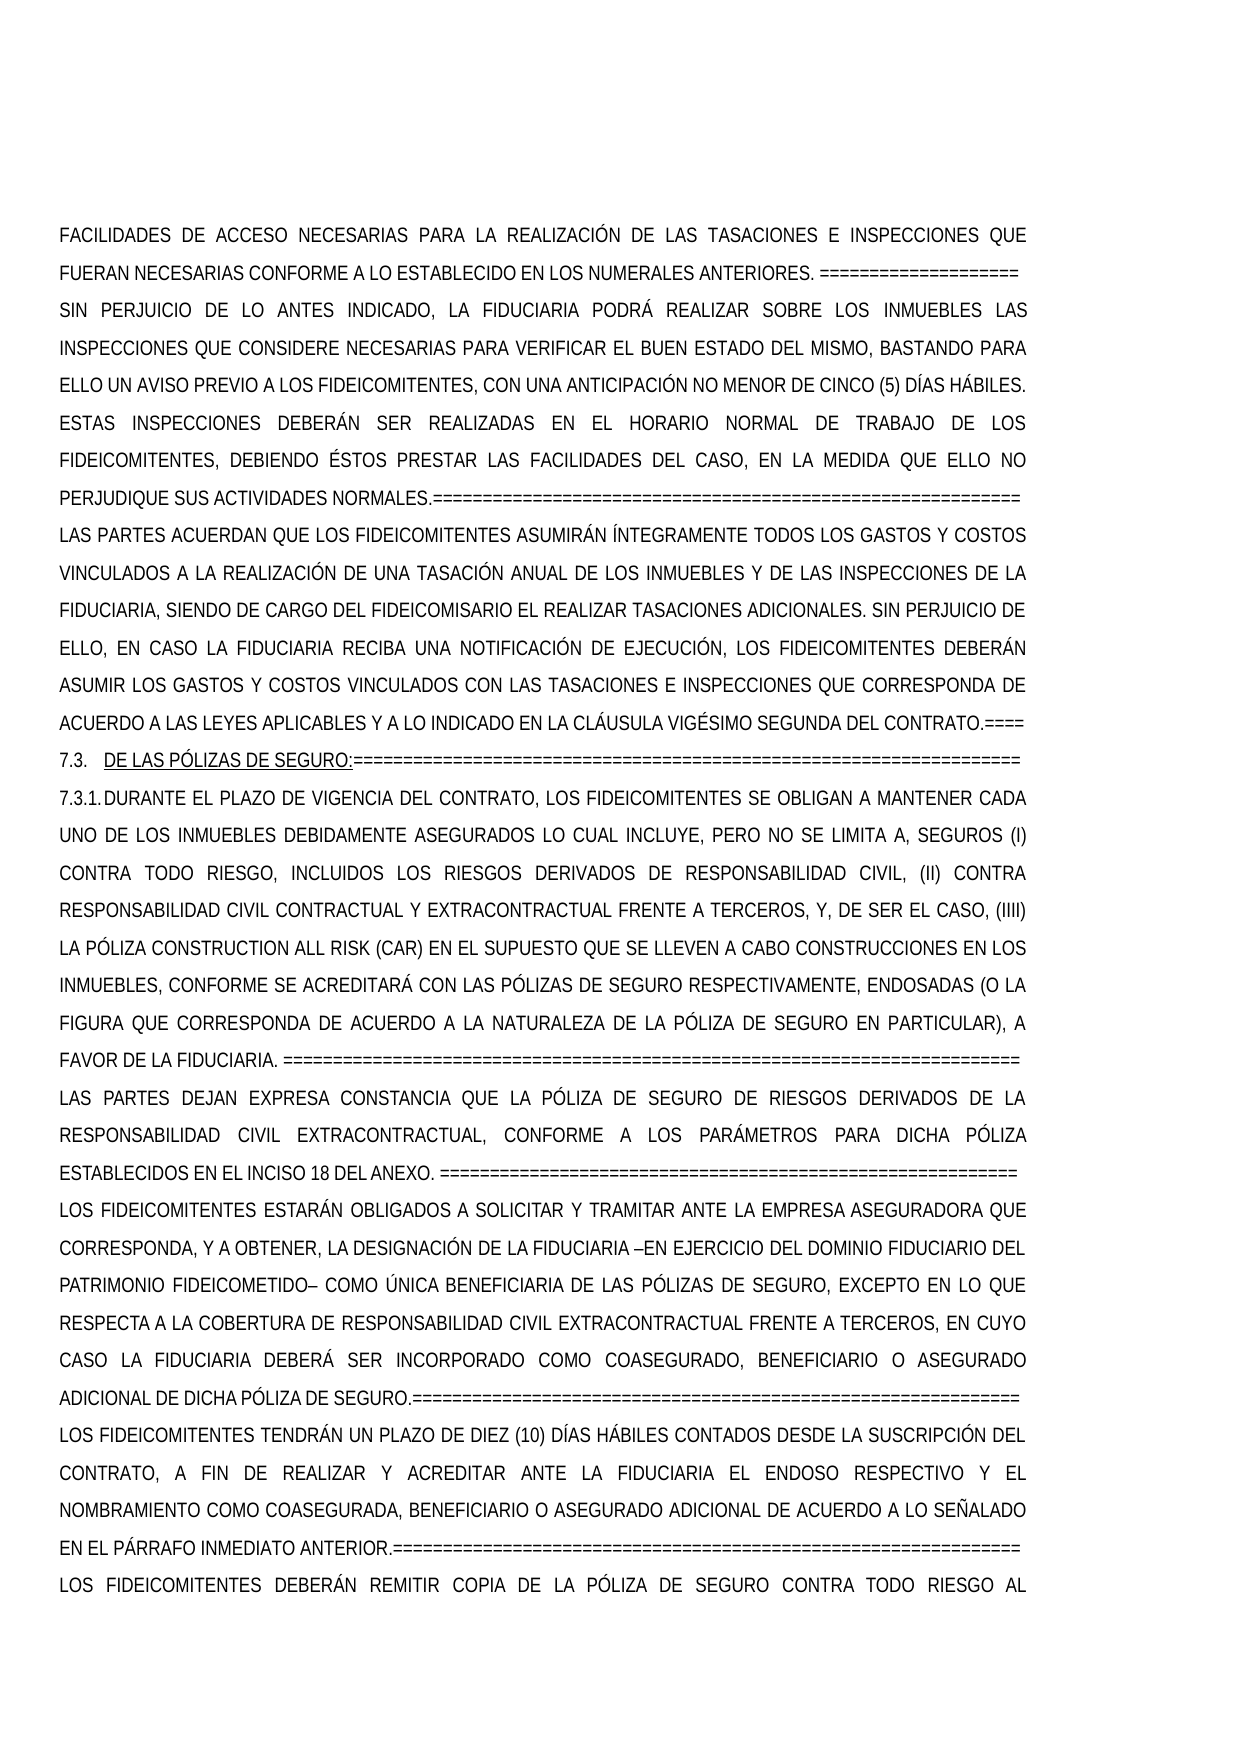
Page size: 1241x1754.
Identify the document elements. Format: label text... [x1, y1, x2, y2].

text LAS PARTES DEJAN EXPRESA CONSTANCIA QUE LA PÓLIZA DE SEGURO DE RIESGOS DERIVADOS DE LA RESPONSABILIDAD CIVIL EXTRACONTRACTUAL, CONFORME A LOS PARÁMETROS PARA DICHA PÓLIZA ESTABLECIDOS EN EL INCISO 18 DEL ANEXO. ========================================================== [59, 1075, 1028, 1188]
list DE LAS PÓLIZAS DE SEGURO:=================================================================== [59, 738, 1028, 775]
list SIN PERJUICIO DE LO ANTES INDICADO, LA FIDUCIARIA PODRÁ REALIZAR SOBRE LOS INMUEBLES LAS INSPECCIONES QUE CONSIDERE NECESARIAS PARA VERIFICAR EL BUEN ESTADO DEL MISMO, BASTANDO PARA ELLO UN AVISO PREVIO A LOS FIDEICOMITENTES, CON UNA ANTICIPACIÓN NO MENOR DE CINCO (5) DÍAS HÁBILES. ESTAS INSPECCIONES DEBERÁN SER REALIZADAS EN EL HORARIO NORMAL DE TRABAJO DE LOS FIDEICOMITENTES, DEBIENDO ÉSTOS PRESTAR LAS FACILIDADES DEL CASO, EN LA MEDIDA QUE ELLO NO PERJUDIQUE SUS ACTIVIDADES NORMALES.=========================================================== [59, 288, 1028, 513]
list LOS FIDEICOMITENTES TENDRÁN UN PLAZO DE DIEZ (10) DÍAS HÁBILES CONTADOS DESDE LA SUSCRIPCIÓN DEL CONTRATO, A FIN DE REALIZAR Y ACREDITAR ANTE LA FIDUCIARIA EL ENDOSO RESPECTIVO Y EL NOMBRAMIENTO COMO COASEGURADA, BENEFICIARIO O ASEGURADO ADICIONAL DE ACUERDO A LO SEÑALADO EN EL PÁRRAFO INMEDIATO ANTERIOR.=============================================================== [59, 1413, 1028, 1563]
text LAS PARTES ACUERDAN QUE LOS FIDEICOMITENTES ASUMIRÁN ÍNTEGRAMENTE TODOS LOS GASTOS Y COSTOS VINCULADOS A LA REALIZACIÓN DE UNA TASACIÓN ANUAL DE LOS INMUEBLES Y DE LAS INSPECCIONES DE LA FIDUCIARIA, SIENDO DE CARGO DEL FIDEICOMISARIO EL REALIZAR TASACIONES ADICIONALES. SIN PERJUICIO DE ELLO, EN CASO LA FIDUCIARIA RECIBA UNA NOTIFICACIÓN DE EJECUCIÓN, LOS FIDEICOMITENTES DEBERÁN ASUMIR LOS GASTOS Y COSTOS VINCULADOS CON LAS TASACIONES E INSPECCIONES QUE CORRESPONDA DE ACUERDO A LAS LEYES APLICABLES Y A LO INDICADO EN LA CLÁUSULA VIGÉSIMO SEGUNDA DEL CONTRATO.==== [59, 513, 1028, 738]
list DURANTE EL PLAZO DE VIGENCIA DEL CONTRATO, LOS FIDEICOMITENTES SE OBLIGAN A MANTENER CADA UNO DE LOS INMUEBLES DEBIDAMENTE ASEGURADOS LO CUAL INCLUYE, PERO NO SE LIMITA A, SEGUROS (I) CONTRA TODO RIESGO, INCLUIDOS LOS RIESGOS DERIVADOS DE RESPONSABILIDAD CIVIL, (II) CONTRA RESPONSABILIDAD CIVIL CONTRACTUAL Y EXTRACONTRACTUAL FRENTE A TERCEROS, Y, DE SER EL CASO, (IIII) LA PÓLIZA CONSTRUCTION ALL RISK (CAR) EN EL SUPUESTO QUE SE LLEVEN A CABO CONSTRUCCIONES EN LOS INMUEBLES, CONFORME SE ACREDITARÁ CON LAS PÓLIZAS DE SEGURO RESPECTIVAMENTE, ENDOSADAS (O LA FIGURA QUE CORRESPONDA DE ACUERDO A LA NATURALEZA DE LA PÓLIZA DE SEGURO EN PARTICULAR), A FAVOR DE LA FIDUCIARIA. ========================================================================== [59, 775, 1028, 1075]
text LOS FIDEICOMITENTES ESTARÁN OBLIGADOS A SOLICITAR Y TRAMITAR ANTE LA EMPRESA ASEGURADORA QUE CORRESPONDA, Y A OBTENER, LA DESIGNACIÓN DE LA FIDUCIARIA –EN EJERCICIO DEL DOMINIO FIDUCIARIO DEL PATRIMONIO FIDEICOMETIDO– COMO ÚNICA BENEFICIARIA DE LAS PÓLIZAS DE SEGURO, EXCEPTO EN LO QUE RESPECTA A LA COBERTURA DE RESPONSABILIDAD CIVIL EXTRACONTRACTUAL FRENTE A TERCEROS, EN CUYO CASO LA FIDUCIARIA DEBERÁ SER INCORPORADO COMO COASEGURADO, BENEFICIARIO O ASEGURADO ADICIONAL DE DICHA PÓLIZA DE SEGURO.============================================================= [59, 1188, 1028, 1413]
